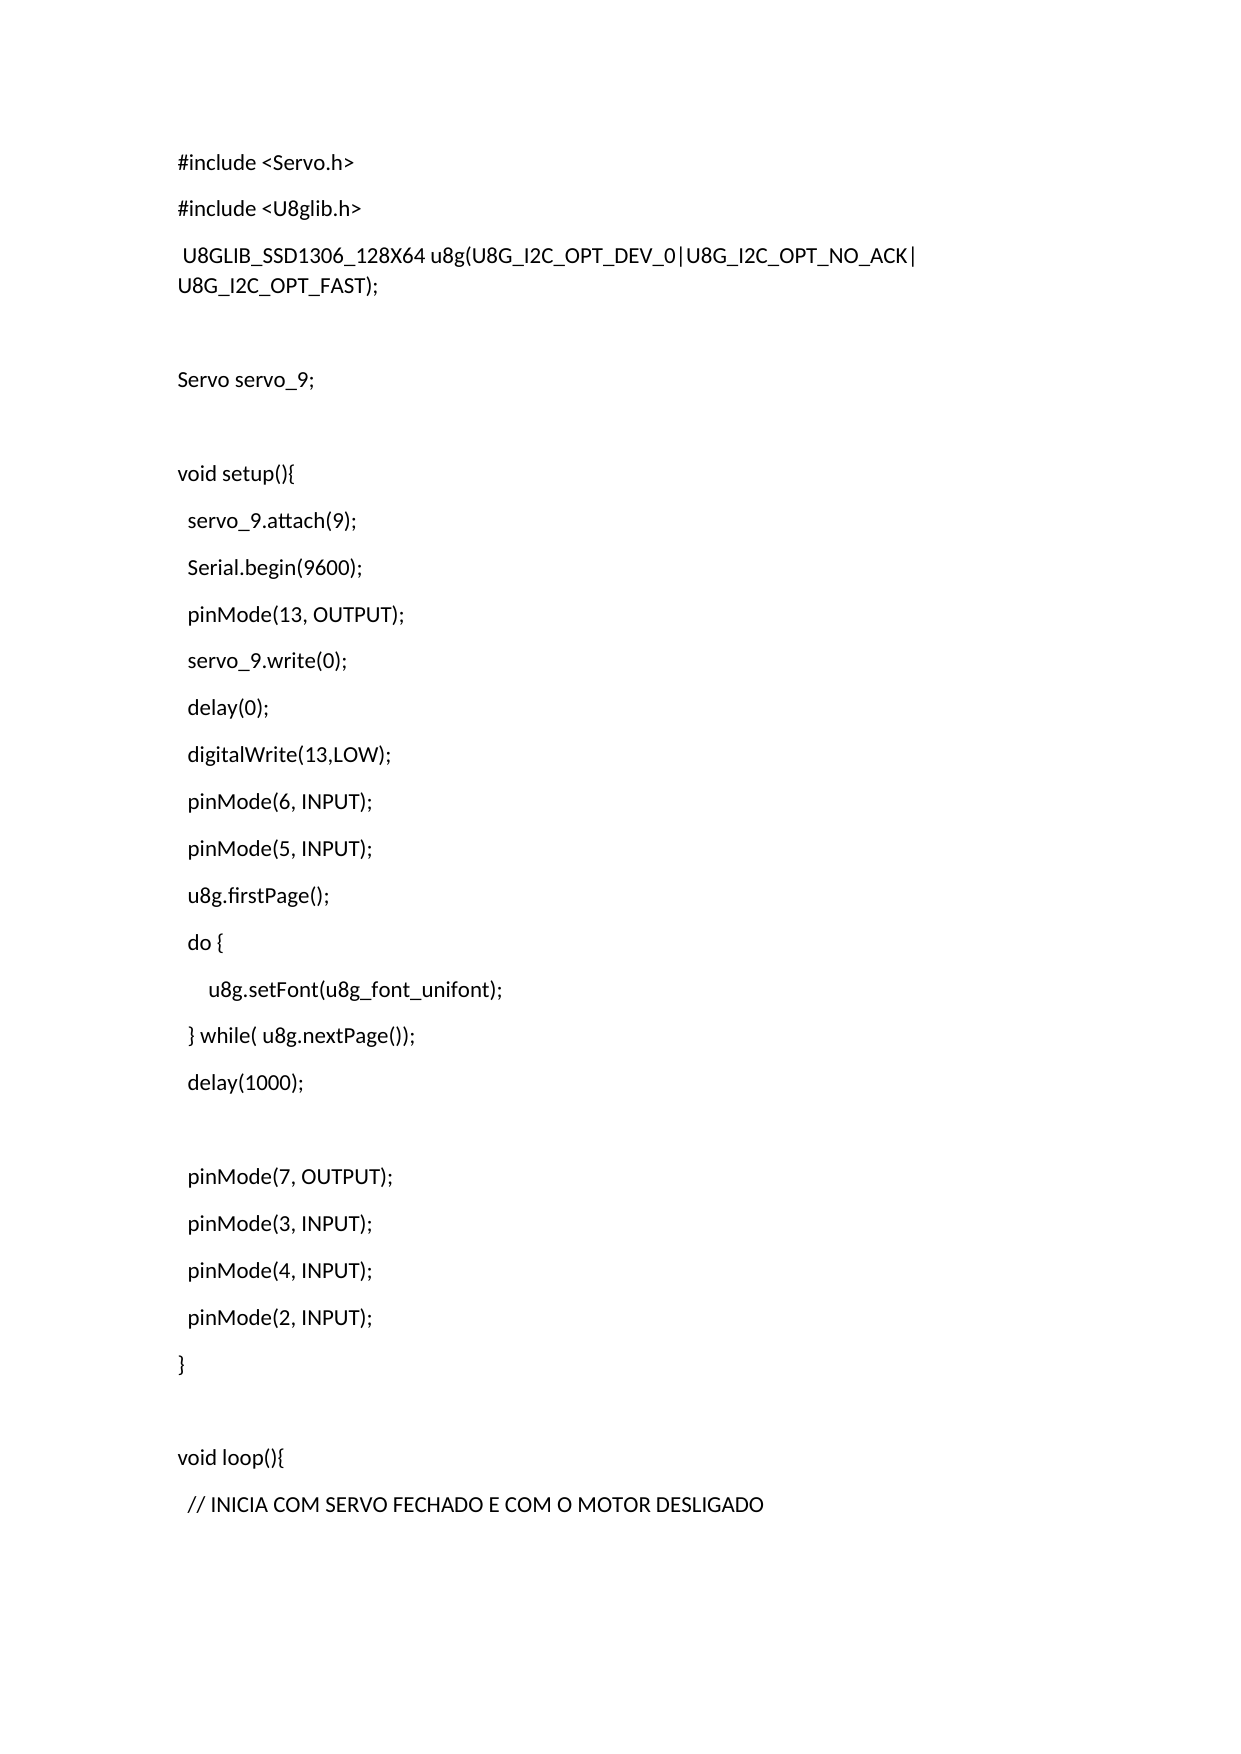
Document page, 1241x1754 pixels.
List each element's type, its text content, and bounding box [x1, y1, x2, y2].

text servo_9.attach(9); [177, 506, 1063, 534]
text delay(0); [177, 693, 1063, 721]
text } [177, 1350, 1063, 1378]
text void setup(){ [177, 459, 1063, 487]
text #include <Servo.h> [177, 148, 1063, 176]
text pinMode(4, INPUT); [177, 1256, 1063, 1284]
text void loop(){ [177, 1443, 1063, 1471]
text pinMode(13, OUTPUT); [177, 600, 1063, 628]
text Serial.begin(9600); [177, 553, 1063, 581]
text servo_9.write(0); [177, 647, 1063, 674]
text u8g.setFont(u8g_font_unifont); [177, 975, 1063, 1003]
text digitalWrite(13,LOW); [177, 740, 1063, 768]
text } while( u8g.nextPage()); [177, 1022, 1063, 1049]
text Servo servo_9; [177, 365, 1063, 393]
text do { [177, 928, 1063, 956]
text pinMode(6, INPUT); [177, 787, 1063, 815]
text delay(1000); [177, 1068, 1063, 1096]
text pinMode(5, INPUT); [177, 834, 1063, 862]
text pinMode(3, INPUT); [177, 1209, 1063, 1237]
text #include <U8glib.h> [177, 194, 1063, 222]
text U8GLIB_SSD1306_128X64 u8g(U8G_I2C_OPT_DEV_0|U8G_I2C_OPT_NO_ACK|U8G_I2C_OPT_FAST); [177, 241, 1063, 299]
text u8g.firstPage(); [177, 881, 1063, 909]
text pinMode(7, OUTPUT); [177, 1162, 1063, 1190]
text // INICIA COM SERVO FECHADO E COM O MOTOR DESLIGADO [177, 1490, 1063, 1518]
text pinMode(2, INPUT); [177, 1303, 1063, 1331]
